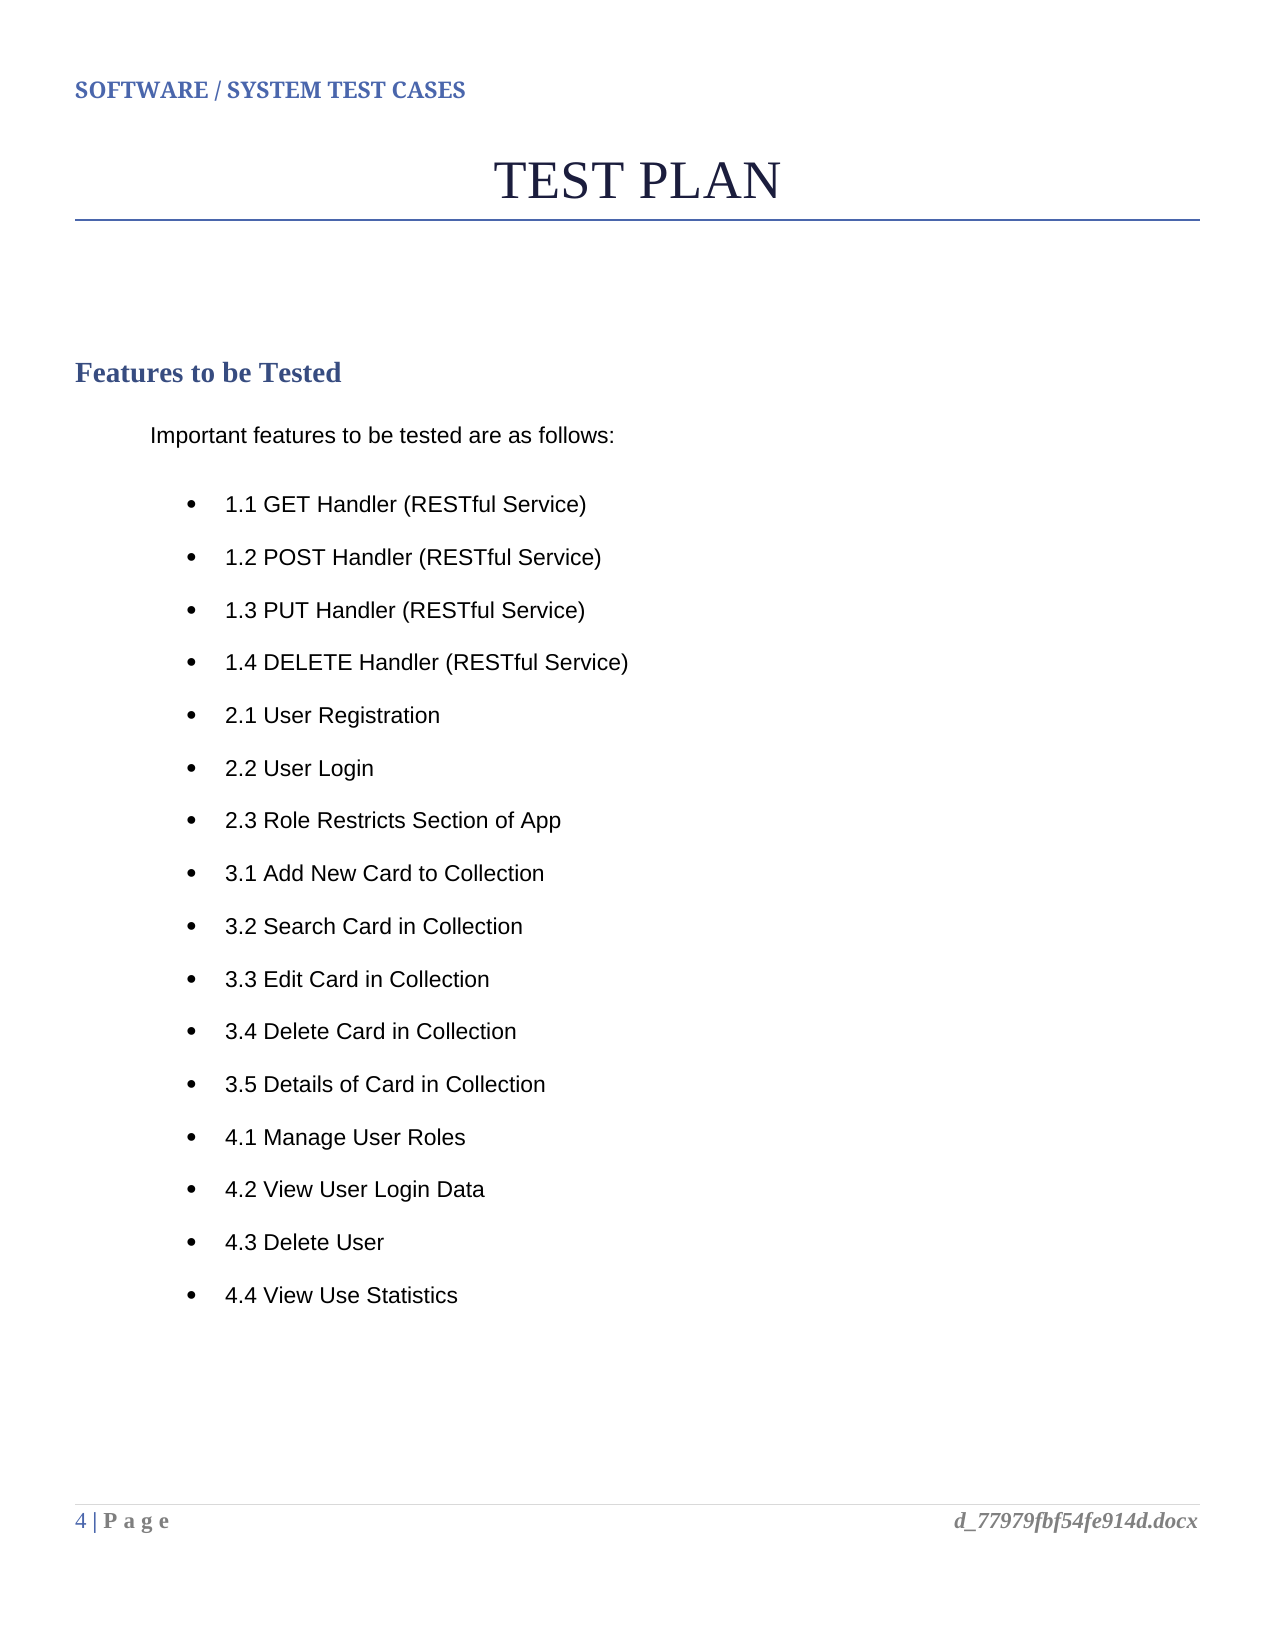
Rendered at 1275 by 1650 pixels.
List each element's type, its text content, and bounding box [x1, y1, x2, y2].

list 2.3 Role Restricts Section of App [187, 807, 1200, 834]
list 3.5 Details of Card in Collection [187, 1071, 1200, 1097]
list 1.1 GET Handler (RESTful Service) [187, 491, 1200, 517]
list 1.4 DELETE Handler (RESTful Service) [187, 649, 1200, 676]
list 3.1 Add New Card to Collection [187, 860, 1200, 886]
list 3.2 Search Card in Collection [187, 913, 1200, 939]
text Important features to be tested are as follows: [75, 422, 1200, 448]
list 1.2 POST Handler (RESTful Service) [187, 544, 1200, 570]
subtitle Features to be Tested [75, 355, 1200, 388]
list 2.1 User Registration [187, 702, 1200, 728]
list 4.3 Delete User [187, 1229, 1200, 1255]
list 4.1 Manage User Roles [187, 1124, 1200, 1150]
list 1.3 PUT Handler (RESTful Service) [187, 597, 1200, 623]
title TEST PLAN [75, 148, 1200, 219]
list 4.4 View Use Statistics [187, 1282, 1200, 1308]
list 3.3 Edit Card in Collection [187, 966, 1200, 992]
list 3.4 Delete Card in Collection [187, 1018, 1200, 1044]
list 4.2 View User Login Data [187, 1176, 1200, 1203]
list 2.2 User Login [187, 755, 1200, 781]
